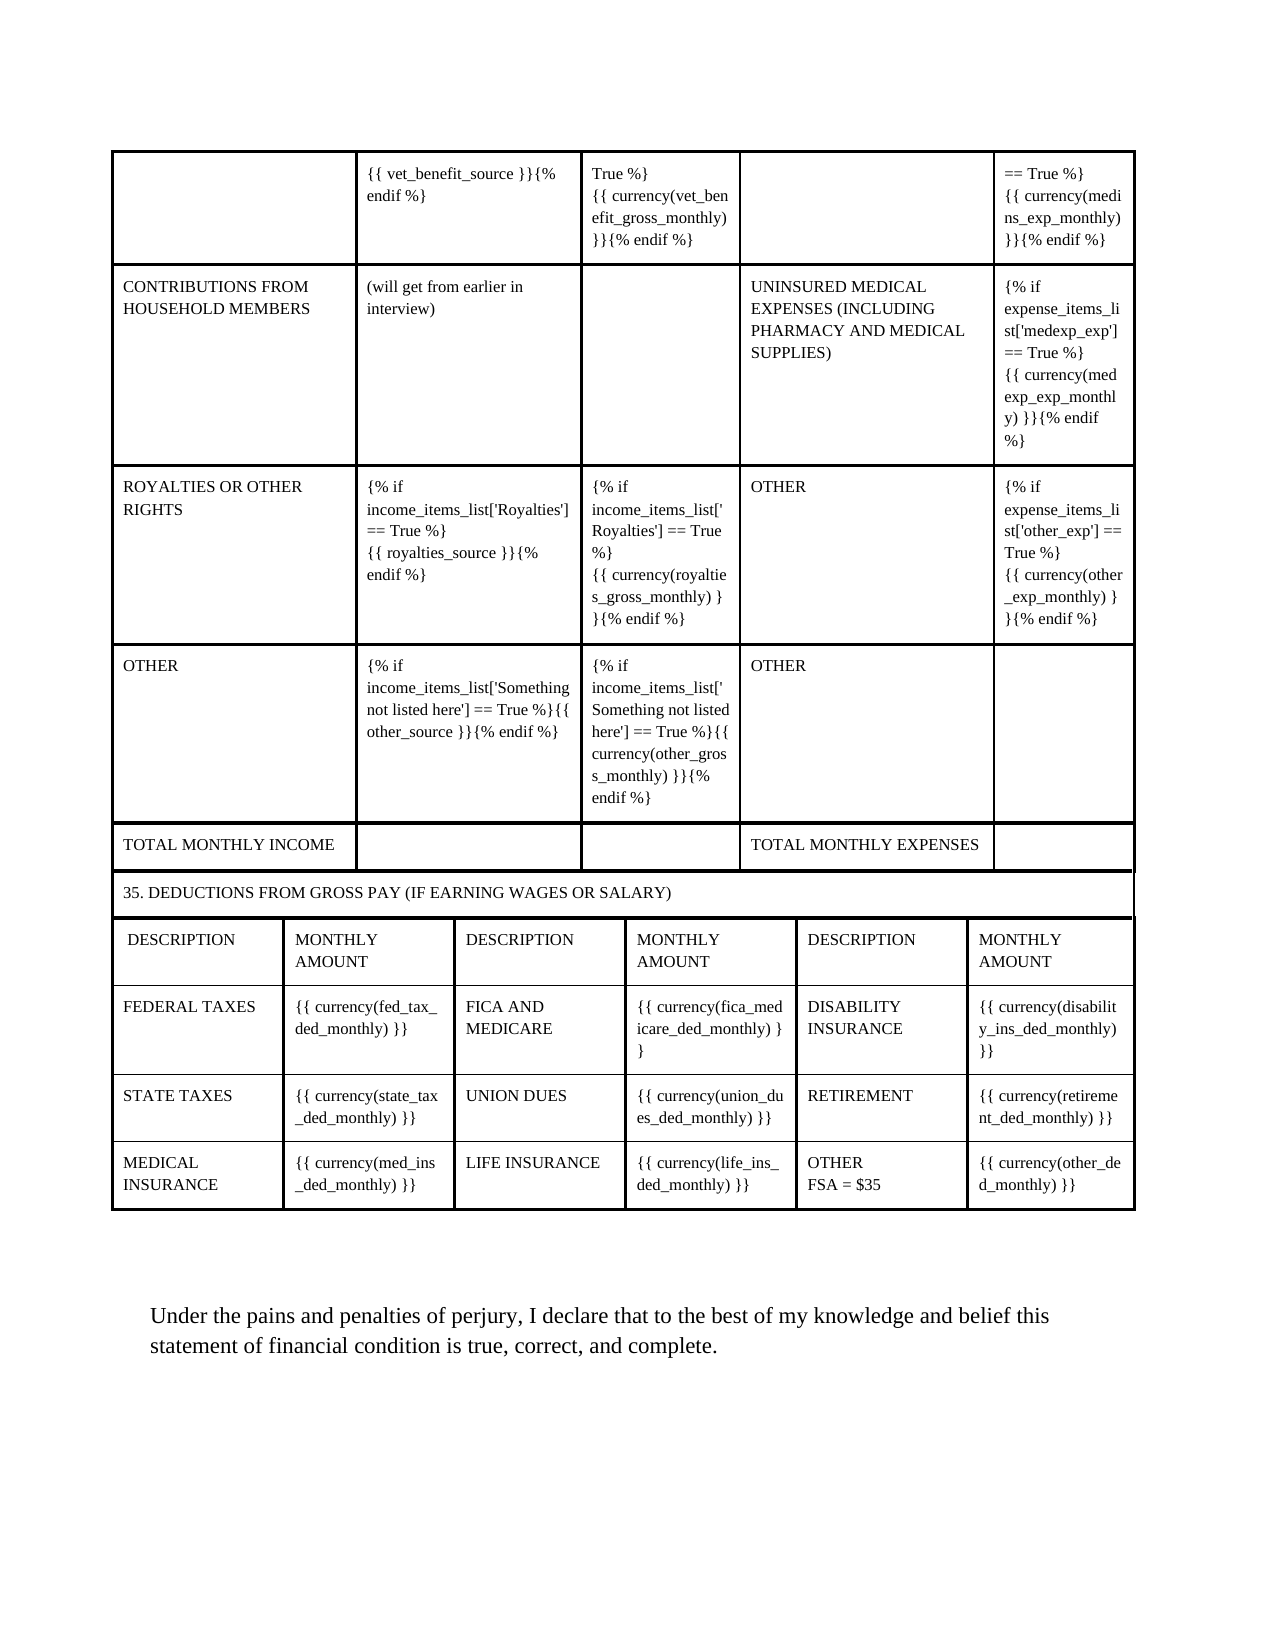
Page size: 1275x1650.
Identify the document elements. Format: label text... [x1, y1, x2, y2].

table_cell {{ currency(disability_ins_ded_monthly) }} [969, 986, 1133, 1074]
table_cell {{ currency(fed_tax_ded_monthly) }} [285, 986, 453, 1074]
table_cell FEDERAL TAXES [114, 986, 282, 1074]
table_cell MONTHLY AMOUNT [285, 920, 453, 985]
table_cell STATE TAXES [114, 1075, 282, 1141]
table_cell {{ currency(life_ins_ded_monthly) }} [627, 1142, 795, 1208]
table_cell {{ currency(retirement_ded_monthly) }} [969, 1075, 1133, 1141]
table_cell {% if income_items_list['Something not listed here'] == True %}{{ currency(other_gross_monthly) }}{% endif %} [583, 646, 739, 821]
table_cell [995, 646, 1133, 821]
table_cell (will get from earlier in interview) [358, 266, 580, 464]
table_cell OTHER [741, 467, 993, 643]
table_cell {{ currency(med_ins_ded_monthly) }} [285, 1142, 453, 1208]
table_cell DISABILITY INSURANCE [798, 986, 966, 1074]
table_cell {% if expense_items_list['medexp_exp'] == True %}{{ currency(medexp_exp_monthly) }}{% endif %} [995, 266, 1133, 464]
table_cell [114, 153, 355, 263]
table_cell MONTHLY AMOUNT [627, 920, 795, 985]
table_cell DESCRIPTION [456, 920, 624, 985]
table_cell FICA AND MEDICARE [456, 986, 624, 1074]
table_cell MEDICAL INSURANCE [114, 1142, 282, 1208]
table_cell ROYALTIES OR OTHER RIGHTS [114, 467, 355, 643]
table_cell [995, 825, 1133, 869]
table_cell DESCRIPTION [114, 920, 282, 985]
table_cell 35. DEDUCTIONS FROM GROSS PAY (IF EARNING WAGES OR SALARY) [114, 869, 1133, 916]
table_cell {{ currency(union_dues_ded_monthly) }} [627, 1075, 795, 1141]
table_cell OTHER FSA = $35 [798, 1142, 966, 1208]
table_cell OTHER [114, 646, 355, 821]
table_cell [741, 153, 993, 263]
table_cell {{ currency(state_tax_ded_monthly) }} [285, 1075, 453, 1141]
table_cell UNION DUES [456, 1075, 624, 1141]
table_cell TOTAL MONTHLY EXPENSES [741, 825, 993, 869]
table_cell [358, 153, 580, 263]
table_cell [583, 266, 739, 464]
table_cell MONTHLY AMOUNT [969, 916, 1133, 985]
table_cell {% if income_items_list['Something not listed here'] == True %}{{ other_source }}{% endif %} [358, 646, 580, 821]
table_cell [583, 825, 739, 869]
table_cell {% if expense_items_list['other_exp'] == True %}{{ currency(other_exp_monthly) }}{% endif %} [995, 467, 1133, 643]
text Under the pains and penalties of perjury, I declare that to the best of my knowledge and belief this statement of financial condition is true, correct, and complete. [150, 1302, 1125, 1358]
table_cell RETIREMENT [798, 1075, 966, 1141]
table_cell {{ currency(other_ded_monthly) }} [969, 1142, 1133, 1208]
table_cell CONTRIBUTIONS FROM HOUSEHOLD MEMBERS [114, 266, 355, 464]
table_cell OTHER [741, 646, 993, 821]
table_cell {% if income_items_list['Royalties'] == True %}{{ currency(royalties_gross_monthly) }}{% endif %} [583, 467, 739, 643]
table_cell TOTAL MONTHLY INCOME [114, 825, 355, 869]
table_cell {{ currency(fica_medicare_ded_monthly) }} [627, 986, 795, 1074]
table_cell LIFE INSURANCE [456, 1142, 624, 1208]
table_cell DESCRIPTION [798, 920, 966, 985]
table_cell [995, 153, 1133, 263]
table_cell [583, 153, 739, 263]
table_cell {% if income_items_list['Royalties'] == True %}{{ royalties_source }}{% endif %} [358, 467, 580, 643]
table_cell UNINSURED MEDICAL EXPENSES (INCLUDING PHARMACY AND MEDICAL SUPPLIES) [741, 266, 993, 464]
table_cell [358, 825, 580, 869]
